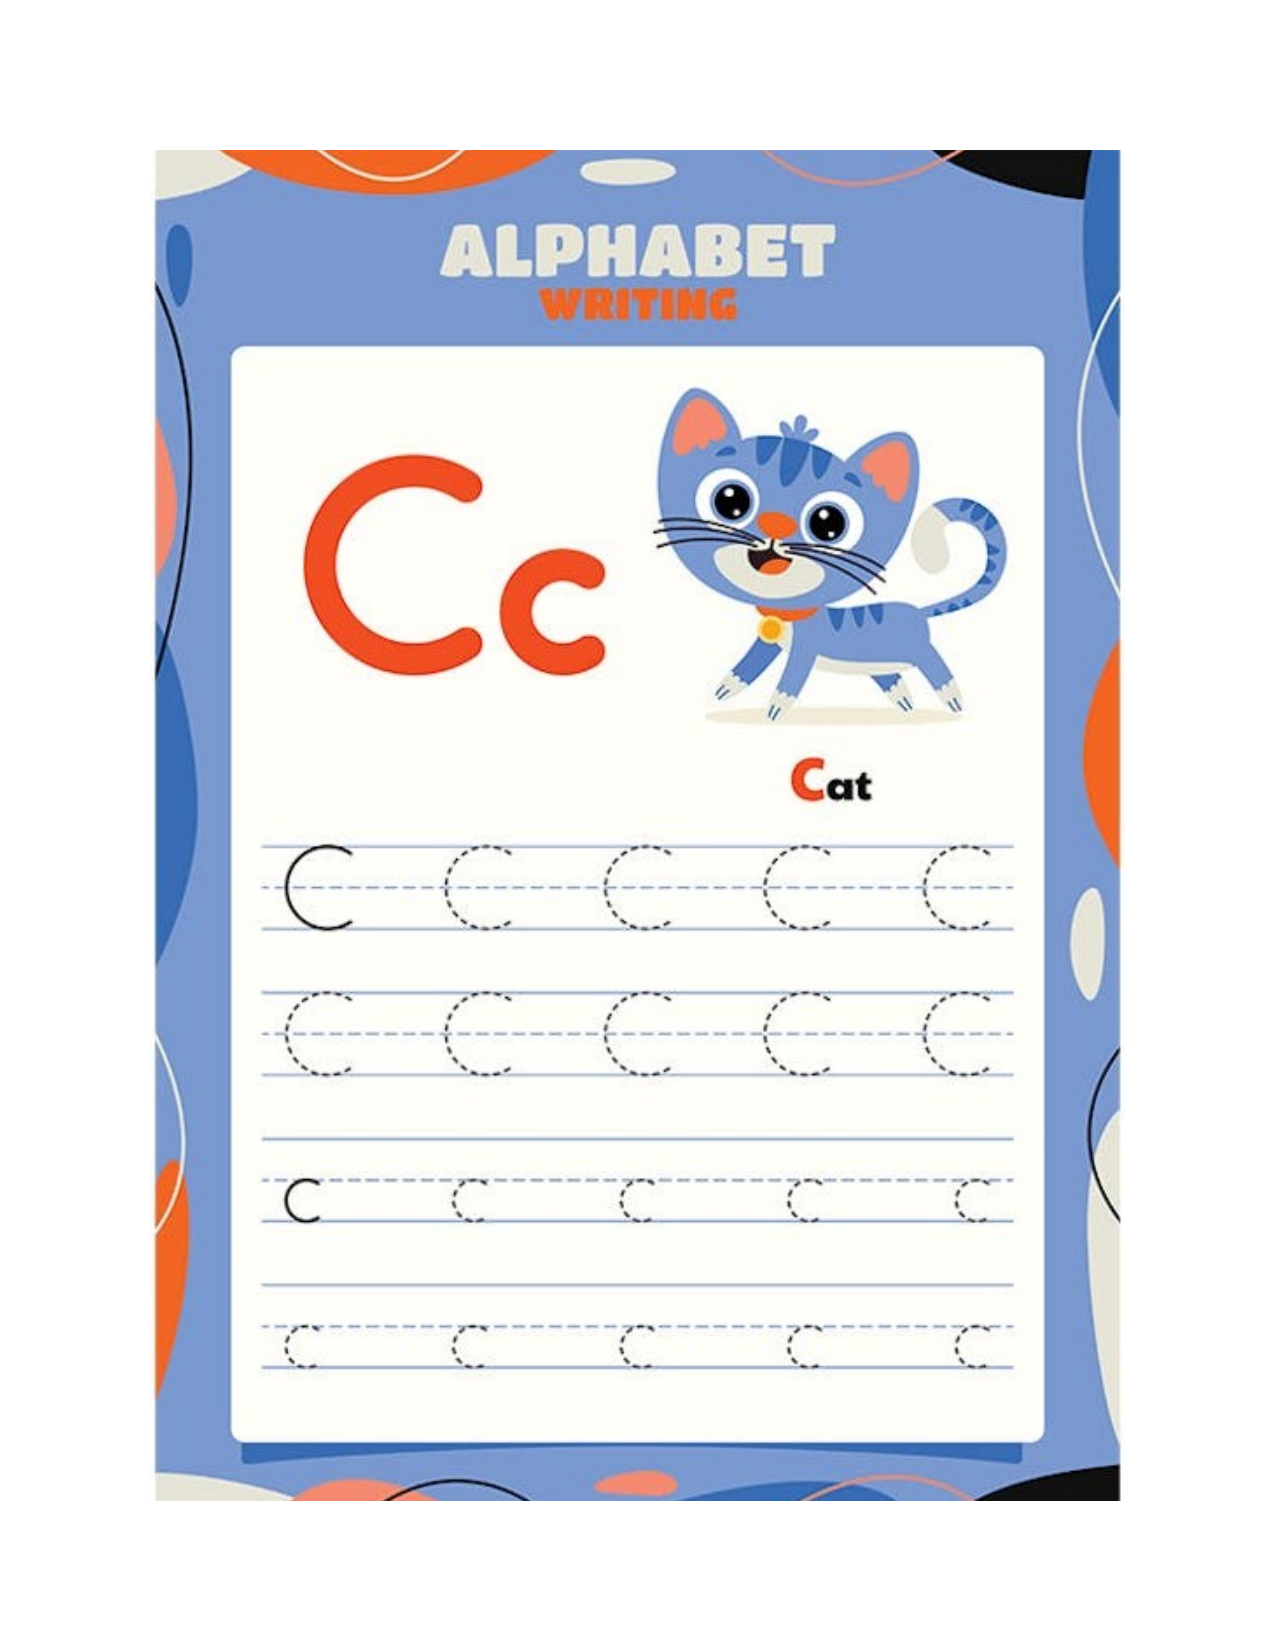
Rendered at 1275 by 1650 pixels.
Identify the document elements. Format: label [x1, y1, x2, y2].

picture [150, 150, 1125, 1501]
